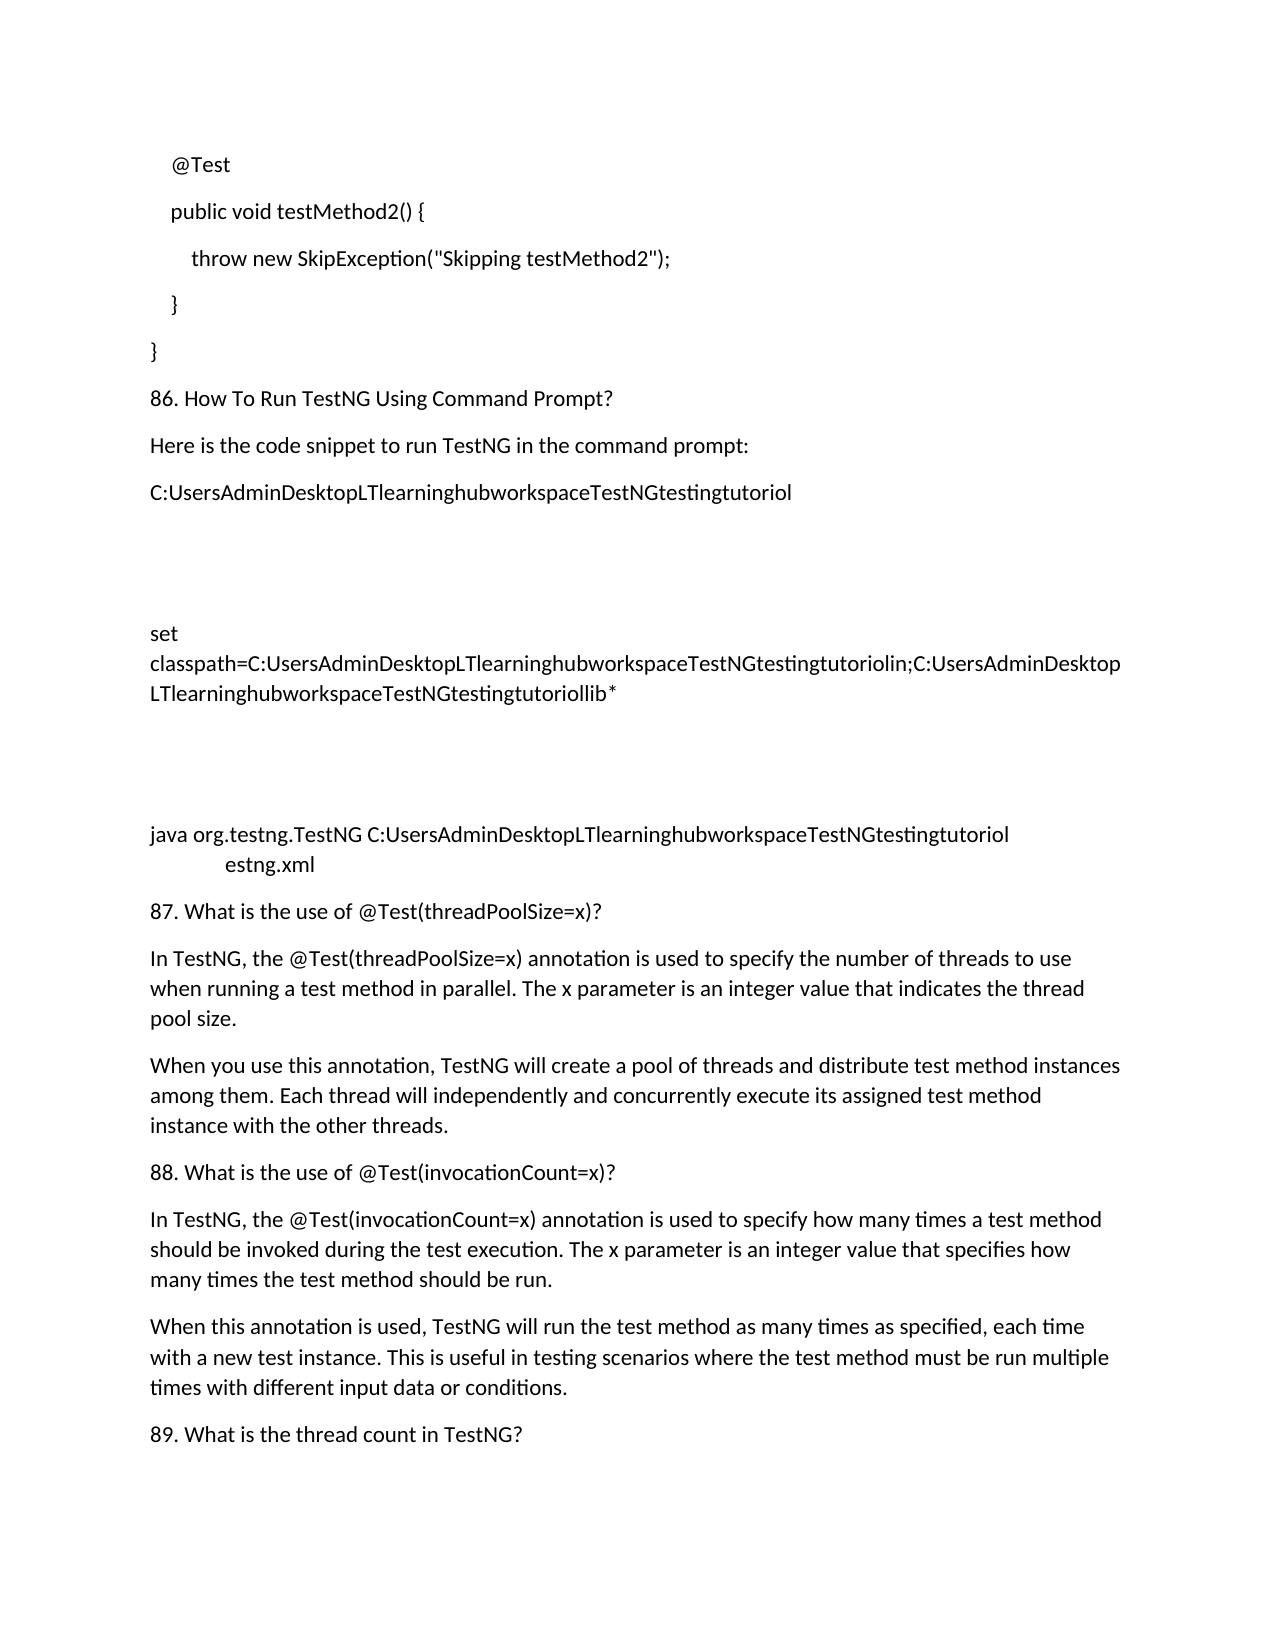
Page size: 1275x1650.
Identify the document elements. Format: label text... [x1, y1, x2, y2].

text public void testMethod2() { [150, 197, 1125, 225]
text 86. How To Run TestNG Using Command Prompt? [150, 384, 1125, 412]
text } [150, 291, 1125, 319]
text Here is the code snippet to run TestNG in the command prompt: [150, 431, 1125, 459]
text } [150, 337, 1125, 366]
text C:UsersAdminDesktopLTlearninghubworkspaceTestNGtestingtutoriol [150, 478, 1125, 506]
text In TestNG, the @Test(threadPoolSize=x) annotation is used to specify the number of threads to use when running a test method in parallel. The x parameter is an integer value that indicates the thread pool size. [150, 944, 1125, 1032]
text java org.testng.TestNG C:UsersAdminDesktopLTlearninghubworkspaceTestNGtestingtutoriol estng.xml [150, 820, 1125, 878]
text When this annotation is used, TestNG will run the test method as many times as specified, each time with a new test instance. This is useful in testing scenarios where the test method must be run multiple times with different input data or conditions. [150, 1312, 1125, 1401]
text 88. What is the use of @Test(invocationCount=x)? [150, 1158, 1125, 1186]
text throw new SkipException("Skipping testMethod2"); [150, 244, 1125, 272]
text 89. What is the thread count in TestNG? [150, 1420, 1125, 1448]
text @Test [150, 150, 1125, 178]
text 87. What is the use of @Test(threadPoolSize=x)? [150, 897, 1125, 925]
text set classpath=C:UsersAdminDesktopLTlearninghubworkspaceTestNGtestingtutoriolin;C:UsersAdminDesktopLTlearninghubworkspaceTestNGtestingtutoriollib* [150, 619, 1125, 707]
text When you use this annotation, TestNG will create a pool of threads and distribute test method instances among them. Each thread will independently and concurrently execute its assigned test method instance with the other threads. [150, 1051, 1125, 1139]
text In TestNG, the @Test(invocationCount=x) annotation is used to specify how many times a test method should be invoked during the test execution. The x parameter is an integer value that specifies how many times the test method should be run. [150, 1205, 1125, 1294]
